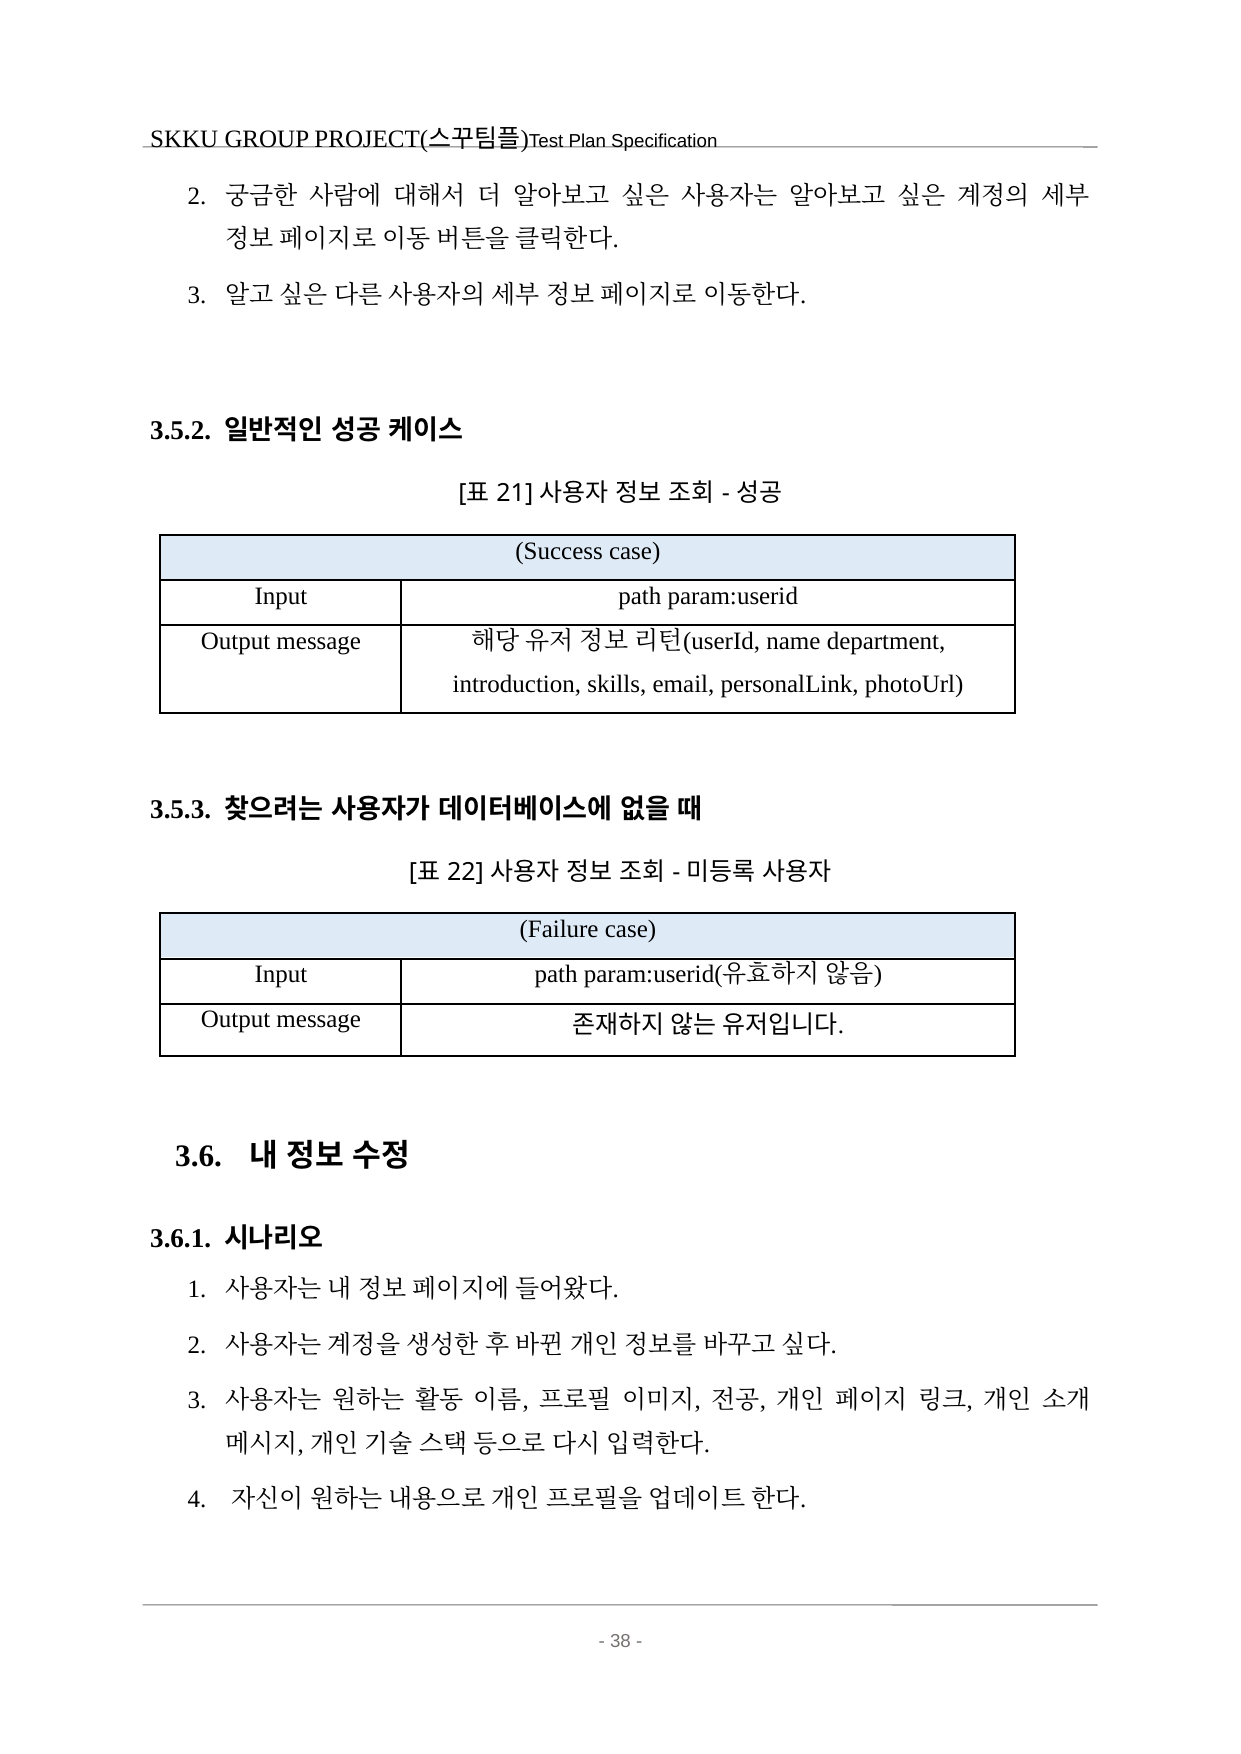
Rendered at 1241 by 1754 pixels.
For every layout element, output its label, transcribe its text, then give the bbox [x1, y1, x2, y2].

table_cell Output message [161, 1005, 400, 1055]
text [표 21] 사용자 정보 조회 - 성공 [150, 472, 1090, 509]
table_cell Output message [161, 626, 400, 712]
list 사용자는 계정을 생성한 후 바뀐 개인 정보를 바꾸고 싶다. [187, 1330, 1090, 1359]
list 알고 싶은 다른 사용자의 세부 정보 페이지로 이동한다. [187, 280, 1090, 309]
list 일반적인 성공 케이스 [150, 408, 1090, 447]
text [표 22] 사용자 정보 조회 - 미등록 사용자 [150, 851, 1090, 887]
list 시나리오 [150, 1216, 1090, 1256]
table_cell 해당 유저 정보 리턴(userId, name department, introduction, skills, email, personalLink, photoUrl) [402, 626, 1014, 712]
table_cell 존재하지 않는 유저입니다. [402, 1005, 1014, 1055]
table_header (Success case) [161, 536, 1014, 579]
list 자신이 원하는 내용으로 개인 프로필을 업데이트 한다. [187, 1484, 1090, 1513]
list 사용자는 원하는 활동 이름, 프로필 이미지, 전공, 개인 페이지 링크, 개인 소개 메시지, 개인 기술 스택 등으로 다시 입력한다. [187, 1386, 1090, 1457]
list 사용자는 내 정보 페이지에 들어왔다. [187, 1274, 1090, 1303]
list 내 정보 수정 [175, 1130, 1065, 1175]
table_header (Failure case) [161, 914, 1014, 957]
table_cell Input [161, 581, 400, 624]
list 궁금한 사람에 대해서 더 알아보고 싶은 사용자는 알아보고 싶은 계정의 세부 정보 페이지로 이동 버튼을 클릭한다. [187, 181, 1090, 253]
table_cell path param:userid [402, 581, 1014, 624]
table_cell Input [161, 960, 400, 1002]
list 찾으려는 사용자가 데이터베이스에 없을 때 [150, 787, 1090, 826]
table_cell path param:userid(유효하지 않음) [402, 960, 1014, 1002]
